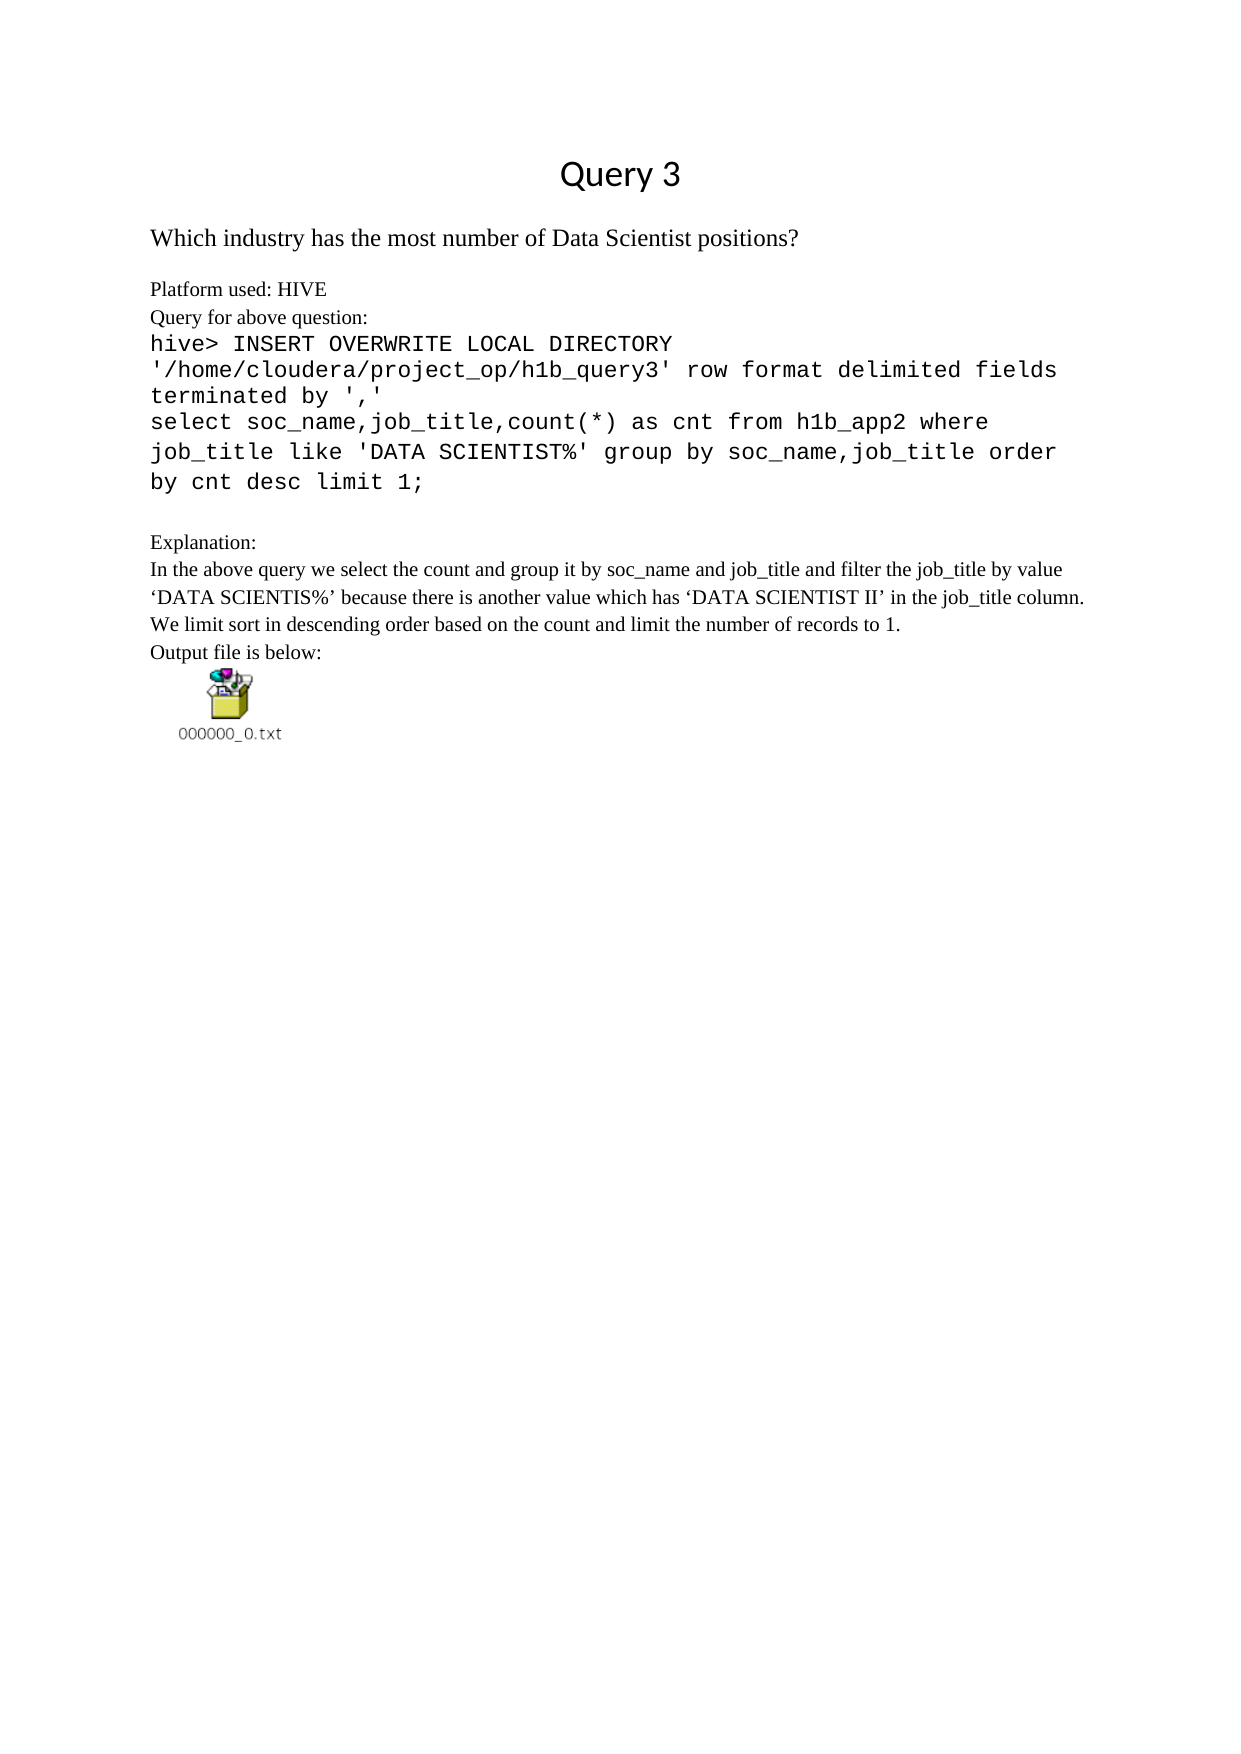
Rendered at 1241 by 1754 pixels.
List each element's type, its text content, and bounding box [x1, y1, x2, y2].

text In the above query we select the count and group it by soc_name and job_title and filter the job_title by value ‘DATA SCIENTIS%’ because there is another value which has ‘DATA SCIENTIST II’ in the job_title column. We limit sort in descending order based on the count and limit the number of records to 1. [150, 557, 1090, 636]
text Which industry has the most number of Data Scientist positions? [150, 223, 1090, 252]
text hive> INSERT OVERWRITE LOCAL DIRECTORY '/home/cloudera/project_op/h1b_query3' row format delimited fields terminated by ',' [150, 333, 1090, 410]
text Explanation: [150, 529, 1090, 554]
text select soc_name,job_title,count(*) as cnt from h1b_app2 where job_title like 'DATA SCIENTIST%' group by soc_name,job_title order by cnt desc limit 1; [150, 410, 1090, 496]
text Query for above question: [150, 305, 1090, 329]
text Platform used: HIVE [150, 277, 1090, 301]
text Query 3 [150, 150, 1090, 196]
text Output file is below: [150, 640, 1090, 664]
